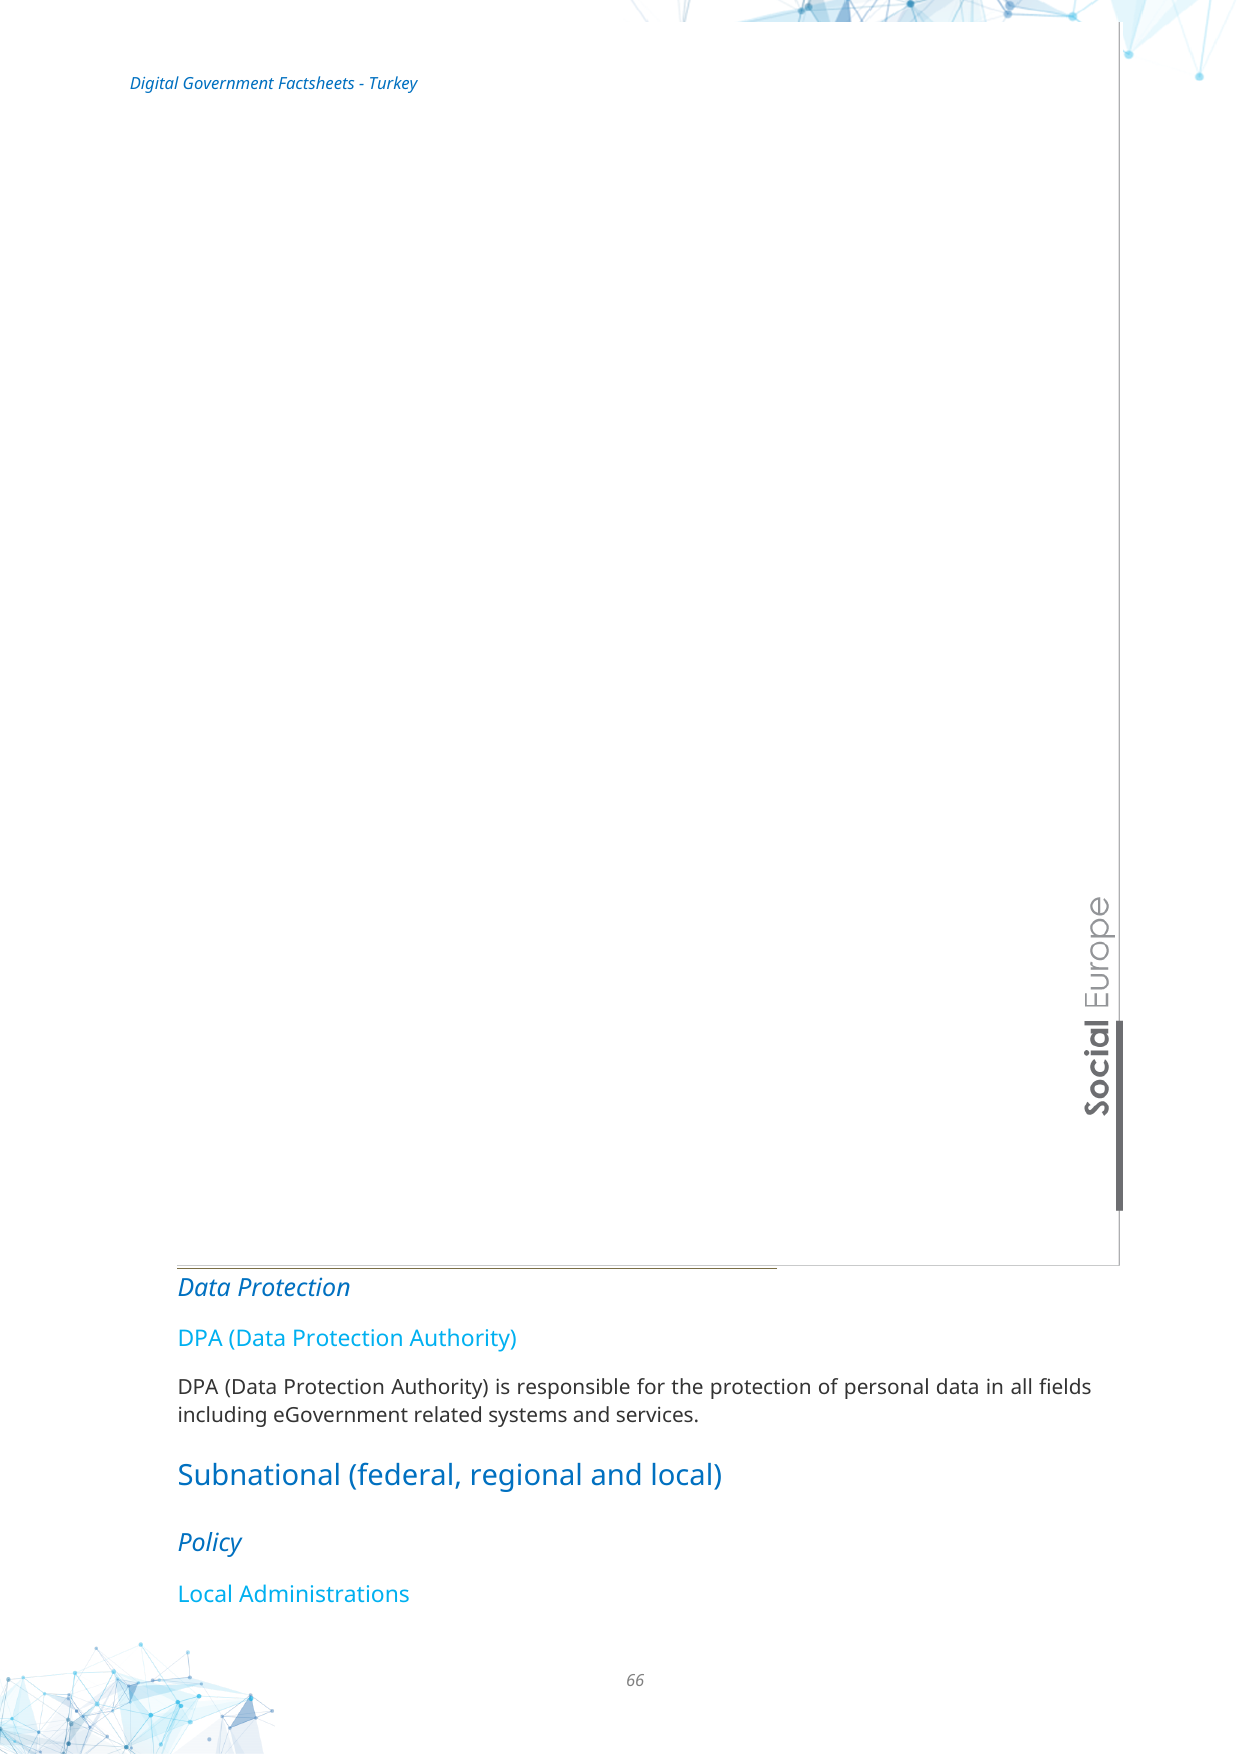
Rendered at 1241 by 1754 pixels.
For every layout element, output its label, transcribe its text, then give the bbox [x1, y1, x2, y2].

subtitle Policy [177, 1525, 1092, 1559]
text DPA (Data Protection Authority) is responsible for the protection of personal data in all fields including eGovernment related systems and services. [177, 1372, 1092, 1429]
subtitle Subnational (federal, regional and local) [177, 1454, 1092, 1493]
subtitle Data Protection [177, 1269, 1092, 1303]
picture [177, 22, 1123, 1266]
subtitle DPA (Data Protection Authority) [177, 1322, 1092, 1353]
subtitle Local Administrations [177, 1578, 1092, 1609]
